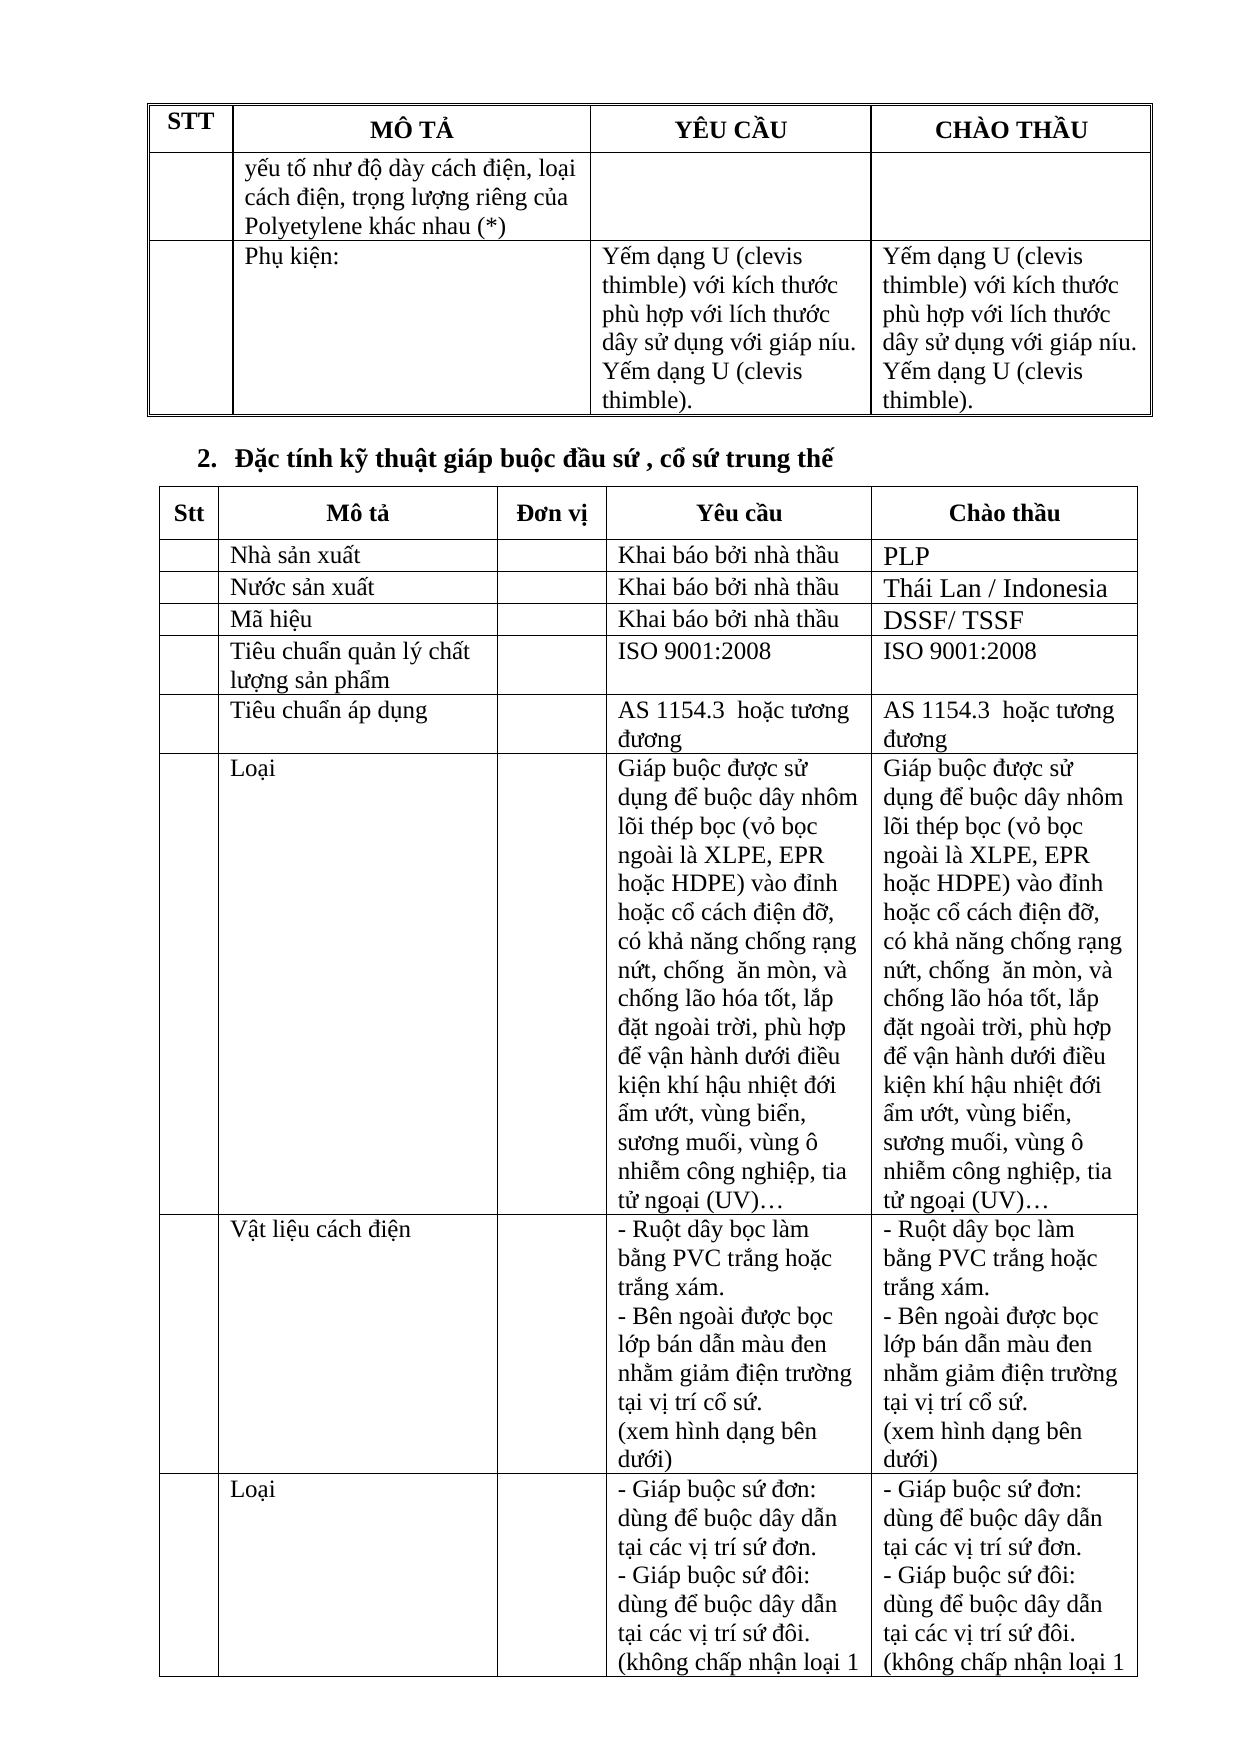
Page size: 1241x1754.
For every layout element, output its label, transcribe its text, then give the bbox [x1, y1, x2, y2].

table_cell Khai báo bởi nhà thầu [607, 540, 871, 571]
table_cell [160, 1215, 218, 1473]
table_cell [498, 540, 606, 571]
table_cell [150, 241, 232, 414]
table_cell [160, 695, 218, 752]
table_cell [498, 695, 606, 752]
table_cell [234, 153, 590, 240]
table_cell [498, 754, 606, 1213]
table_cell Khai báo bởi nhà thầu [607, 572, 871, 603]
table_header STT [150, 106, 232, 152]
table_header MÔ TẢ [234, 106, 590, 152]
table_cell DSSF/ TSSF [872, 604, 1137, 635]
table_cell [160, 572, 218, 603]
table_cell Thái Lan / Indonesia [872, 572, 1137, 603]
table_header Đơn vị [498, 487, 606, 539]
table_cell [498, 604, 606, 635]
table_cell Tiêu chuẩn quản lý chất lượng sản phẩm [219, 636, 497, 694]
table_cell [160, 604, 218, 635]
table_cell Giáp buộc được sử dụng để buộc dây nhôm lõi thép bọc (vỏ bọc ngoài là XLPE, EPR hoặc HDPE) vào đỉnh hoặc cổ cách điện đỡ, có khả năng chống rạng nứt, chống ăn mòn, và chống lão hóa tốt, lắp đặt ngoài trời, phù hợp để vận hành dưới điều kiện khí hậu nhiệt đới ẩm ướt, vùng biển, sương muối, vùng ô nhiễm công nghiệp, tia tử ngoại (UV)… [607, 754, 871, 1213]
table_cell Giáp buộc được sử dụng để buộc dây nhôm lõi thép bọc (vỏ bọc ngoài là XLPE, EPR hoặc HDPE) vào đỉnh hoặc cổ cách điện đỡ, có khả năng chống rạng nứt, chống ăn mòn, và chống lão hóa tốt, lắp đặt ngoài trời, phù hợp để vận hành dưới điều kiện khí hậu nhiệt đới ẩm ướt, vùng biển, sương muối, vùng ô nhiễm công nghiệp, tia tử ngoại (UV)… [872, 754, 1137, 1213]
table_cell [591, 153, 870, 240]
table_cell Nhà sản xuất [219, 540, 497, 571]
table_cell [607, 1474, 871, 1676]
table_header Yêu cầu [607, 487, 871, 539]
table_cell [160, 540, 218, 571]
table_cell - Ruột dây bọc làm bằng PVC trắng hoặc trắng xám. - Bên ngoài được bọc lớp bán dẫn màu đen nhằm giảm điện trường tại vị trí cổ sứ. (xem hình dạng bên dưới) [872, 1215, 1137, 1473]
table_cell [872, 153, 1150, 240]
table_header YÊU CẦU [591, 106, 870, 152]
table_header CHÀO THẦU [872, 106, 1150, 152]
table_cell [498, 572, 606, 603]
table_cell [872, 1474, 1137, 1676]
table_header Mô tả [219, 487, 497, 539]
table_cell Tiêu chuẩn áp dụng [219, 695, 497, 752]
table_cell [160, 1474, 218, 1676]
table_cell Mã hiệu [219, 604, 497, 635]
table_cell ISO 9001:2008 [872, 636, 1137, 694]
table_cell Phụ kiện: [234, 241, 590, 414]
table_cell Khai báo bởi nhà thầu [607, 604, 871, 635]
table_cell [498, 636, 606, 694]
table_cell Loại [219, 1474, 497, 1676]
table_cell - Ruột dây bọc làm bằng PVC trắng hoặc trắng xám. - Bên ngoài được bọc lớp bán dẫn màu đen nhằm giảm điện trường tại vị trí cổ sứ. (xem hình dạng bên dưới) [607, 1215, 871, 1473]
table_cell [160, 636, 218, 694]
table_cell AS 1154.3 hoặc tương đương [607, 695, 871, 752]
table_cell Yếm dạng U (clevis thimble) với kích thước phù hợp với lích thước dây sử dụng với giáp níu. Yếm dạng U (clevis thimble). [591, 241, 870, 414]
table_cell [160, 754, 218, 1213]
table_cell Vật liệu cách điện [219, 1215, 497, 1473]
table_cell Loại [219, 754, 497, 1213]
subtitle Đặc tính kỹ thuật giáp buộc đầu sứ , cổ sứ trung thế [197, 442, 1109, 473]
table_cell ISO 9001:2008 [607, 636, 871, 694]
table_header Stt [160, 487, 218, 539]
table_header Chào thầu [872, 487, 1137, 539]
table_cell AS 1154.3 hoặc tương đương [872, 695, 1137, 752]
table_cell [498, 1474, 606, 1676]
table_cell PLP [872, 540, 1137, 571]
table_cell Yếm dạng U (clevis thimble) với kích thước phù hợp với lích thước dây sử dụng với giáp níu. Yếm dạng U (clevis thimble). [872, 241, 1150, 414]
table_cell [498, 1215, 606, 1473]
table_cell [150, 153, 232, 240]
table_cell Nước sản xuất [219, 572, 497, 603]
